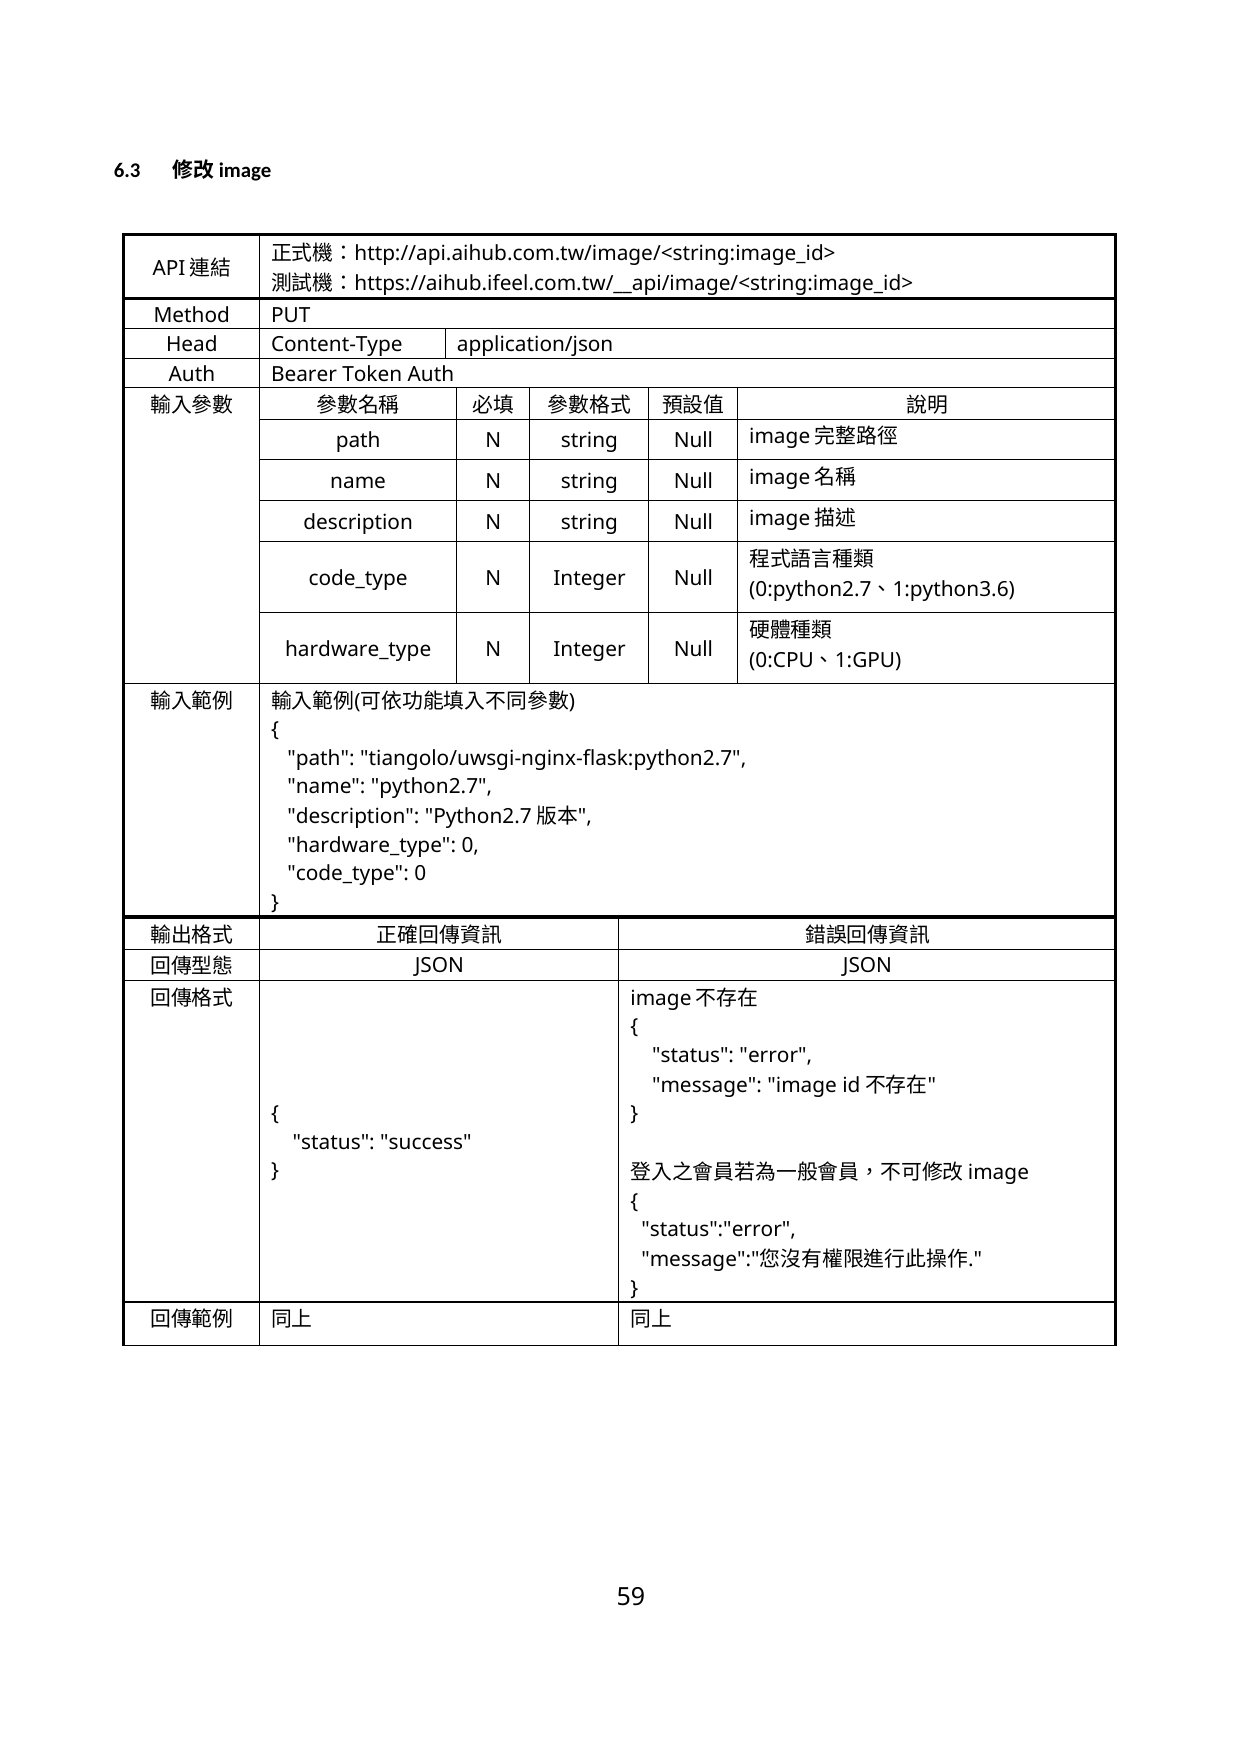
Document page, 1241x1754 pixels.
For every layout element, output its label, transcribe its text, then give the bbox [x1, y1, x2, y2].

table_cell 輸入參數 [125, 388, 259, 683]
table_cell string [530, 420, 648, 459]
table_cell Auth [125, 359, 259, 387]
table_cell { "status": "success" } [260, 981, 618, 1301]
table_cell code_type [260, 542, 456, 612]
table_cell 硬體種類 (0:CPU、1:GPU) [738, 613, 1114, 683]
table_header API連結 [125, 236, 259, 297]
table_cell N [457, 501, 529, 541]
table_cell 程式語言種類 (0:python2.7、1:python3.6) [738, 542, 1114, 612]
table_cell application/json [446, 329, 1114, 358]
table_header 正式機：http://api.aihub.com.tw/image/<string:image_id> 測試機：https://aihub.ifeel.com.tw/__api/image/<string:image_id> [260, 236, 1114, 297]
table_cell N [457, 420, 529, 459]
table_cell 預設值 [649, 388, 737, 418]
table_cell Null [649, 501, 737, 541]
table_cell 必填 [457, 388, 529, 418]
table_cell 參數格式 [530, 388, 648, 418]
table_cell Method [125, 300, 259, 328]
table_cell Bearer Token Auth [260, 359, 1114, 387]
table_cell N [457, 460, 529, 500]
table_cell Integer [530, 542, 648, 612]
table_cell PUT [260, 300, 1114, 328]
table_cell JSON [260, 950, 618, 980]
table_cell string [530, 460, 648, 500]
table_cell 正確回傳資訊 [260, 919, 618, 949]
table_cell 回傳範例 [125, 1303, 259, 1345]
table_cell path [260, 420, 456, 459]
table_cell Null [649, 460, 737, 500]
table_cell image完整路徑 [738, 420, 1114, 459]
table_cell 輸入範例(可依功能填入不同參數) { "path": "tiangolo/uwsgi-nginx-flask:python2.7", "name": "python2.7", "description": "Python2.7版本", "hardware_type": 0, "code_type": 0 } [260, 684, 1114, 915]
table_cell image名稱 [738, 460, 1114, 500]
table_cell 回傳型態 [125, 950, 259, 980]
table_cell 錯誤回傳資訊 [619, 919, 1114, 949]
table_cell hardware_type [260, 613, 456, 683]
table_cell 同上 [619, 1303, 1114, 1345]
table_cell N [457, 613, 529, 683]
table_cell 參數名稱 [260, 388, 456, 418]
table_cell 同上 [260, 1303, 618, 1345]
table_cell Integer [530, 613, 648, 683]
table_cell Null [649, 420, 737, 459]
table_cell N [457, 542, 529, 612]
table_cell Content-Type [260, 329, 445, 358]
table_cell Head [125, 329, 259, 358]
table_cell 回傳格式 [125, 981, 259, 1301]
table_cell Null [649, 613, 737, 683]
table_cell image不存在 { "status": "error", "message": "image id不存在" } 登入之會員若為一般會員，不可修改image { "status":"error", "message":"您沒有權限進行此操作." } [619, 981, 1114, 1301]
table_cell 輸入範例 [125, 684, 259, 915]
subtitle 修改image [114, 157, 1192, 182]
table_cell JSON [619, 950, 1114, 980]
table_cell name [260, 460, 456, 500]
table_cell image描述 [738, 501, 1114, 541]
table_cell string [530, 501, 648, 541]
table_cell 輸出格式 [125, 919, 259, 949]
table_cell Null [649, 542, 737, 612]
table_cell description [260, 501, 456, 541]
table_cell 說明 [738, 388, 1114, 418]
